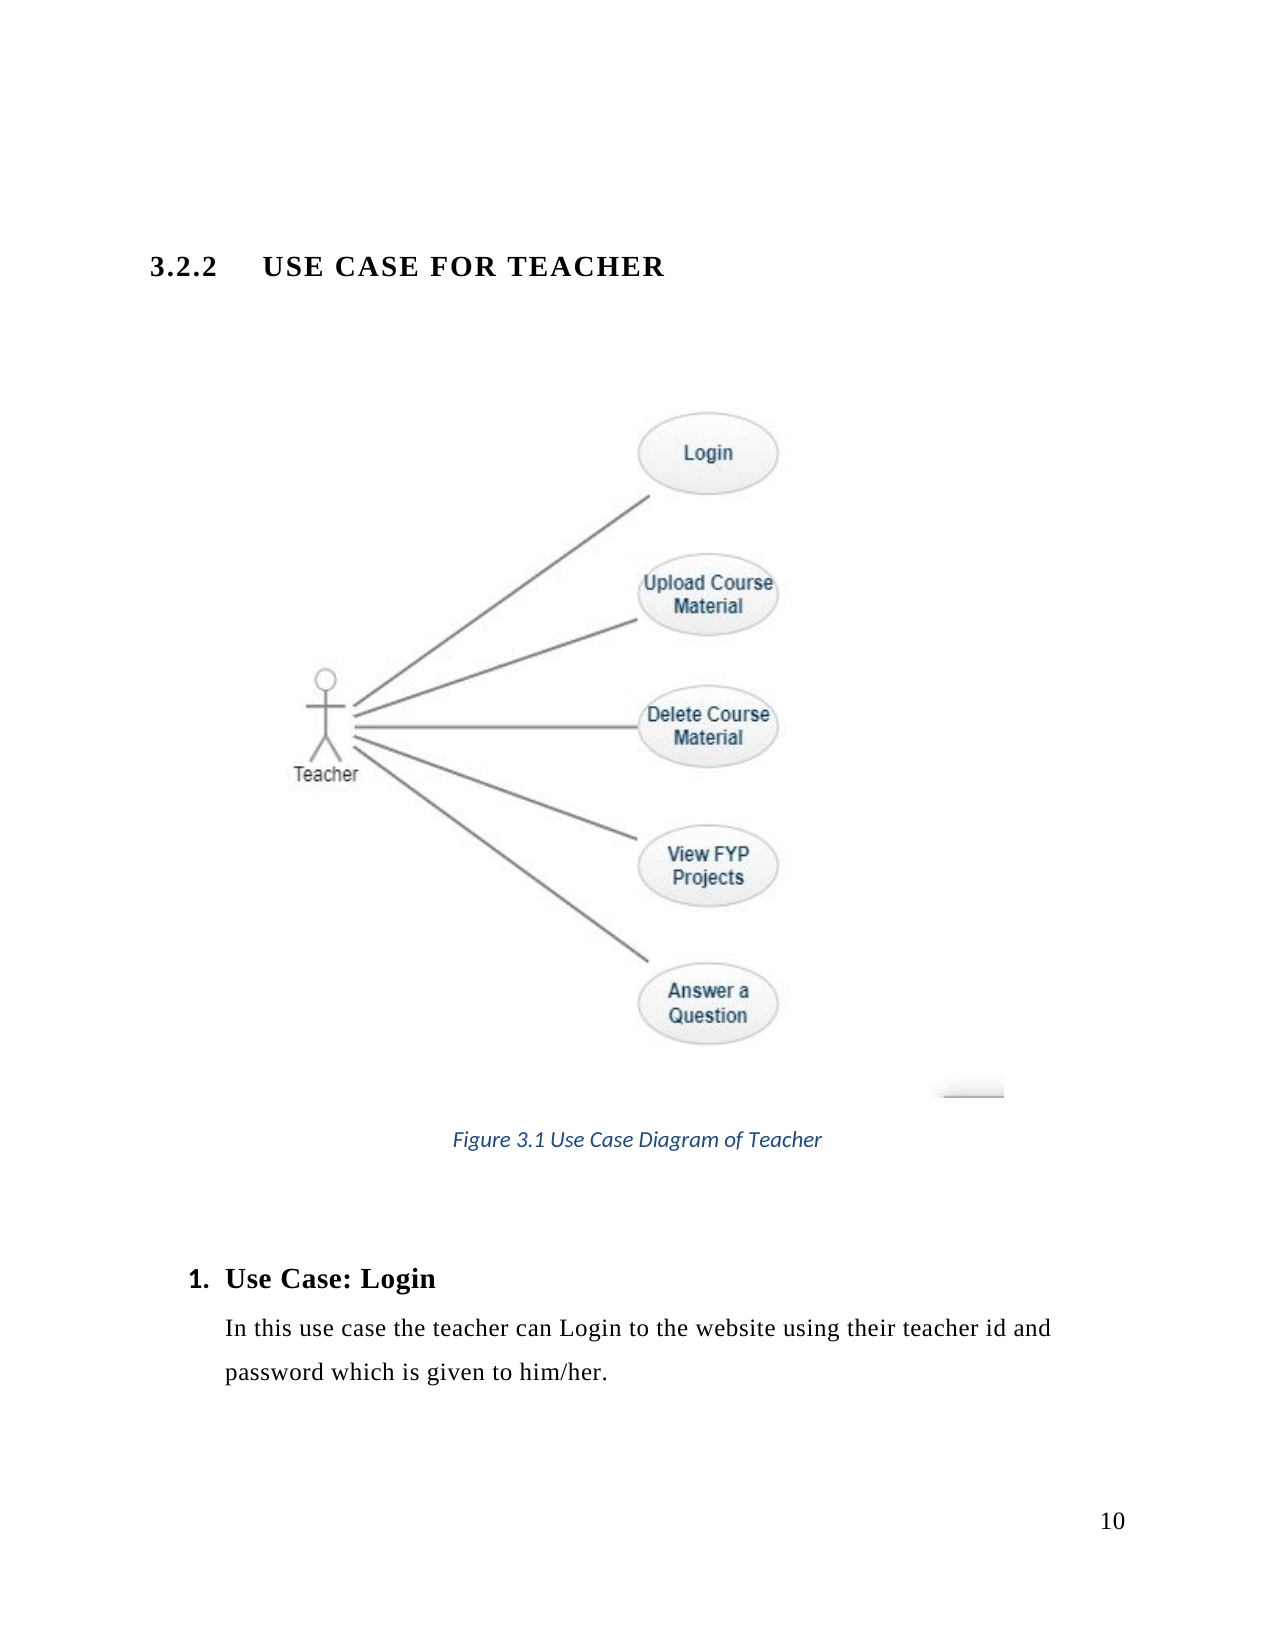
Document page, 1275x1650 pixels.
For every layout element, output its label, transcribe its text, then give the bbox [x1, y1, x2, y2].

list Use Case: Login [187, 1260, 1125, 1296]
text Figure 3.1 Use Case Diagram of Teacher [150, 1125, 1125, 1153]
subtitle USE CASE FOR TEACHER [150, 249, 1125, 282]
picture [225, 367, 1005, 1098]
list In this use case the teacher can Login to the website using their teacher id and password which is given to him/her. [225, 1313, 1125, 1385]
